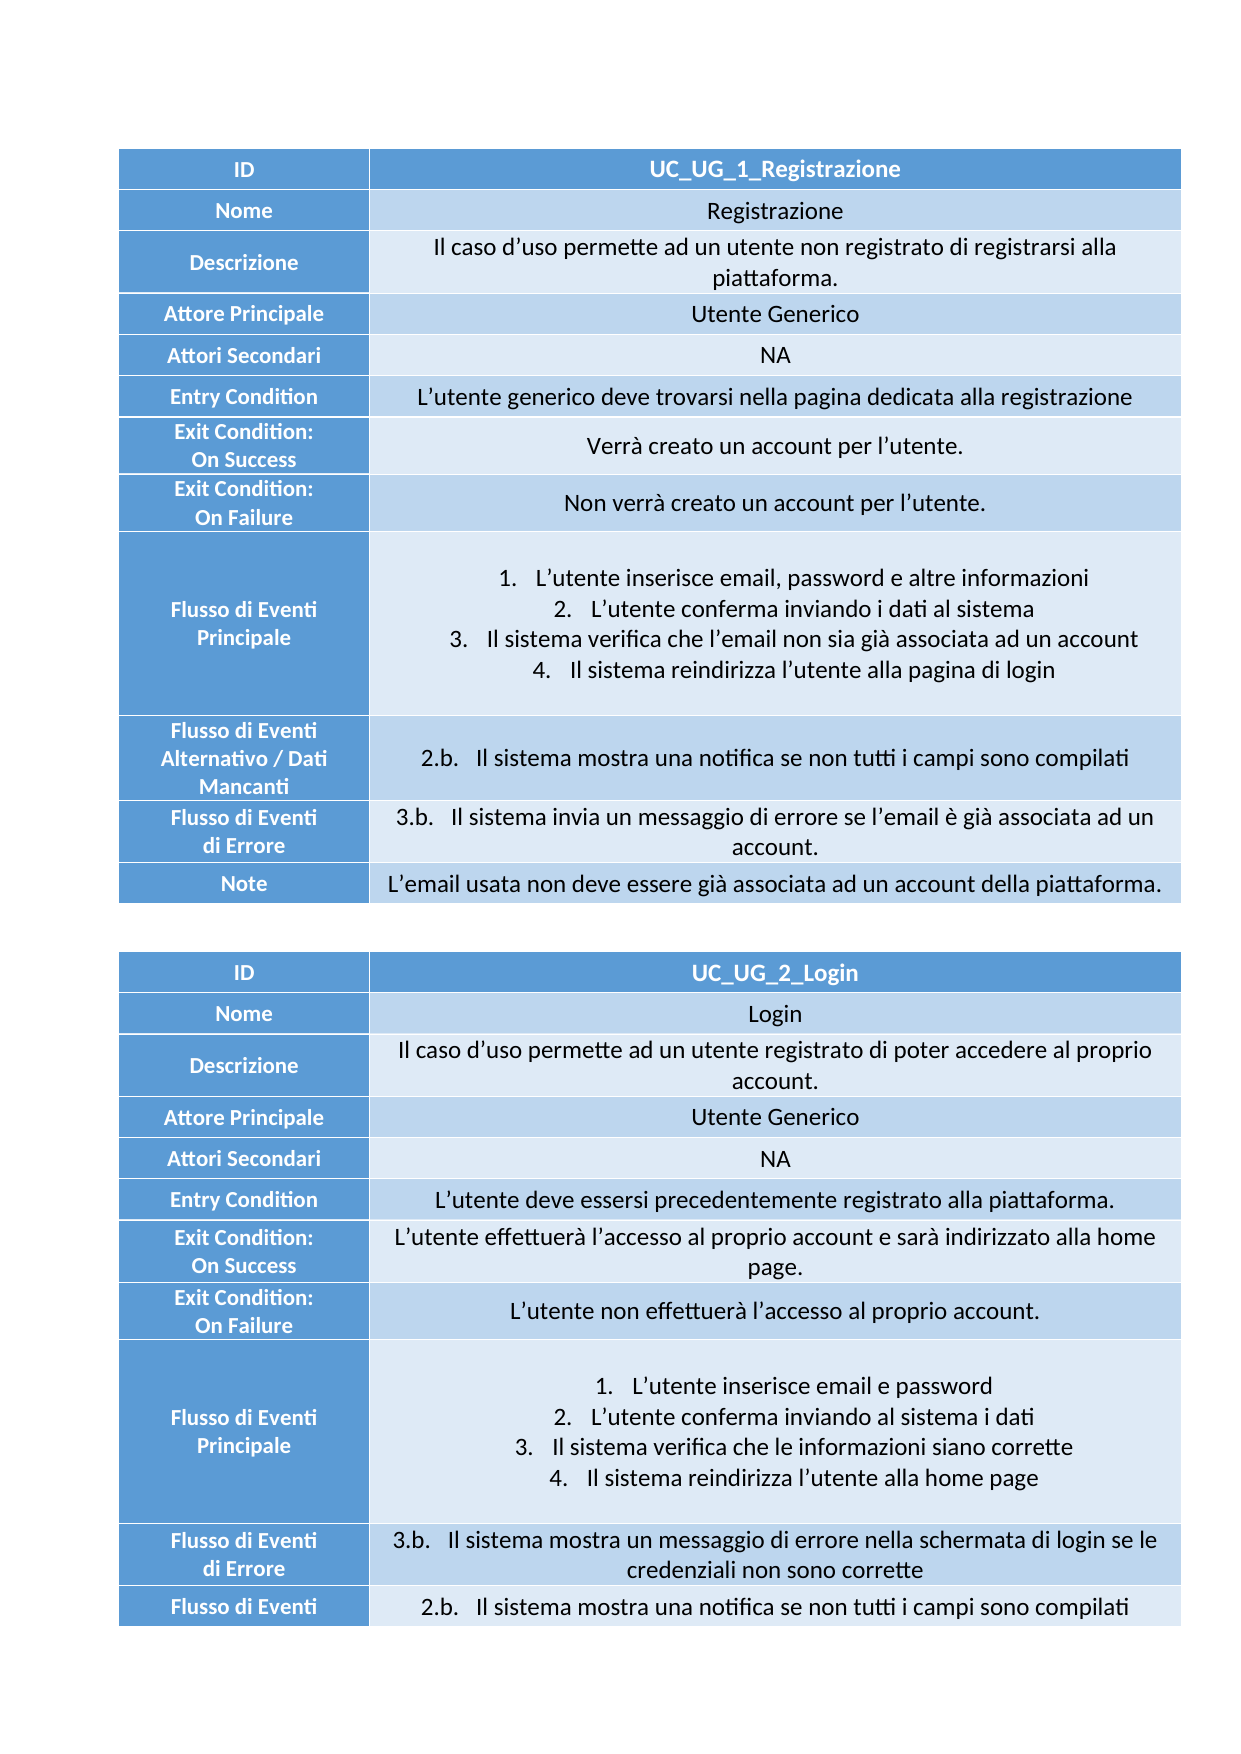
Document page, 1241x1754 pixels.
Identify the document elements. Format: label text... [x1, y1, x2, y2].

table_header ID [119, 149, 369, 189]
table_cell Exit Condition: On Failure [119, 1283, 369, 1339]
table_cell 2.b. Il sistema mostra una notifica se non tutti i campi sono compilati [370, 716, 1181, 800]
table_cell Exit Condition: On Success [119, 418, 369, 473]
table_cell Attori Secondari [119, 1138, 369, 1178]
table_cell Flusso di Eventi Principale [119, 1340, 369, 1523]
table_cell NA [370, 335, 1181, 375]
table_cell Attore Principale [119, 1097, 369, 1137]
table_cell Non verrà creato un account per l’utente. [370, 475, 1181, 531]
table_header ID [119, 952, 369, 992]
table_cell Registrazione [370, 190, 1181, 230]
table_cell Flusso di Eventi di Errore [119, 1524, 369, 1585]
table_cell Flusso di Eventi di Errore [119, 801, 369, 862]
table_cell Note [119, 863, 369, 903]
table_cell Exit Condition: On Failure [119, 475, 369, 531]
table_cell Entry Condition [119, 376, 369, 416]
table_cell L’utente non effettuerà l’accesso al proprio account. [370, 1283, 1181, 1339]
table_cell Flusso di Eventi Alternativo / Dati Mancanti [119, 716, 369, 800]
table_cell Entry Condition [119, 1179, 369, 1219]
table_cell L’utente generico deve trovarsi nella pagina dedicata alla registrazione [370, 376, 1181, 416]
table_cell 2.b. Il sistema mostra una notifica se non tutti i campi sono compilati [370, 1586, 1181, 1626]
table_cell L’utente inserisce email e password L’utente conferma inviando al sistema i dati Il sistema verifica che le informazioni siano corrette Il sistema reindirizza l’utente alla home page [370, 1340, 1181, 1523]
table_cell Descrizione [119, 231, 369, 292]
table_header UC_UG_1_Registrazione [370, 149, 1181, 189]
table_header UC_UG_2_Login [370, 952, 1181, 992]
table_cell Login [370, 993, 1181, 1033]
table_cell Utente Generico [370, 294, 1181, 334]
table_cell L’utente effettuerà l’accesso al proprio account e sarà indirizzato alla home page. [370, 1221, 1181, 1282]
table_cell Utente Generico [370, 1097, 1181, 1137]
table_cell Attori Secondari [119, 335, 369, 375]
table_cell Descrizione [119, 1035, 369, 1096]
table_cell Verrà creato un account per l’utente. [370, 418, 1181, 473]
table_cell Flusso di Eventi Alternativo / Dati Mancanti [119, 1586, 369, 1626]
table_cell Il caso d’uso permette ad un utente registrato di poter accedere al proprio account. [370, 1035, 1181, 1096]
table_cell Il caso d’uso permette ad un utente non registrato di registrarsi alla piattaforma. [370, 231, 1181, 292]
table_cell L’utente deve essersi precedentemente registrato alla piattaforma. [370, 1179, 1181, 1219]
table_cell NA [370, 1138, 1181, 1178]
table_cell Attore Principale [119, 294, 369, 334]
table_cell Flusso di Eventi Principale [119, 532, 369, 715]
table_cell 3.b. Il sistema mostra un messaggio di errore nella schermata di login se le credenziali non sono corrette [370, 1524, 1181, 1585]
table_cell L’email usata non deve essere già associata ad un account della piattaforma. [370, 863, 1181, 903]
table_cell Nome [119, 190, 369, 230]
table_cell Exit Condition: On Success [119, 1221, 369, 1282]
table_cell L’utente inserisce email, password e altre informazioni L’utente conferma inviando i dati al sistema Il sistema verifica che l’email non sia già associata ad un account Il sistema reindirizza l’utente alla pagina di login [370, 532, 1181, 715]
table_cell 3.b. Il sistema invia un messaggio di errore se l’email è già associata ad un account. [370, 801, 1181, 862]
table_cell Nome [119, 993, 369, 1033]
